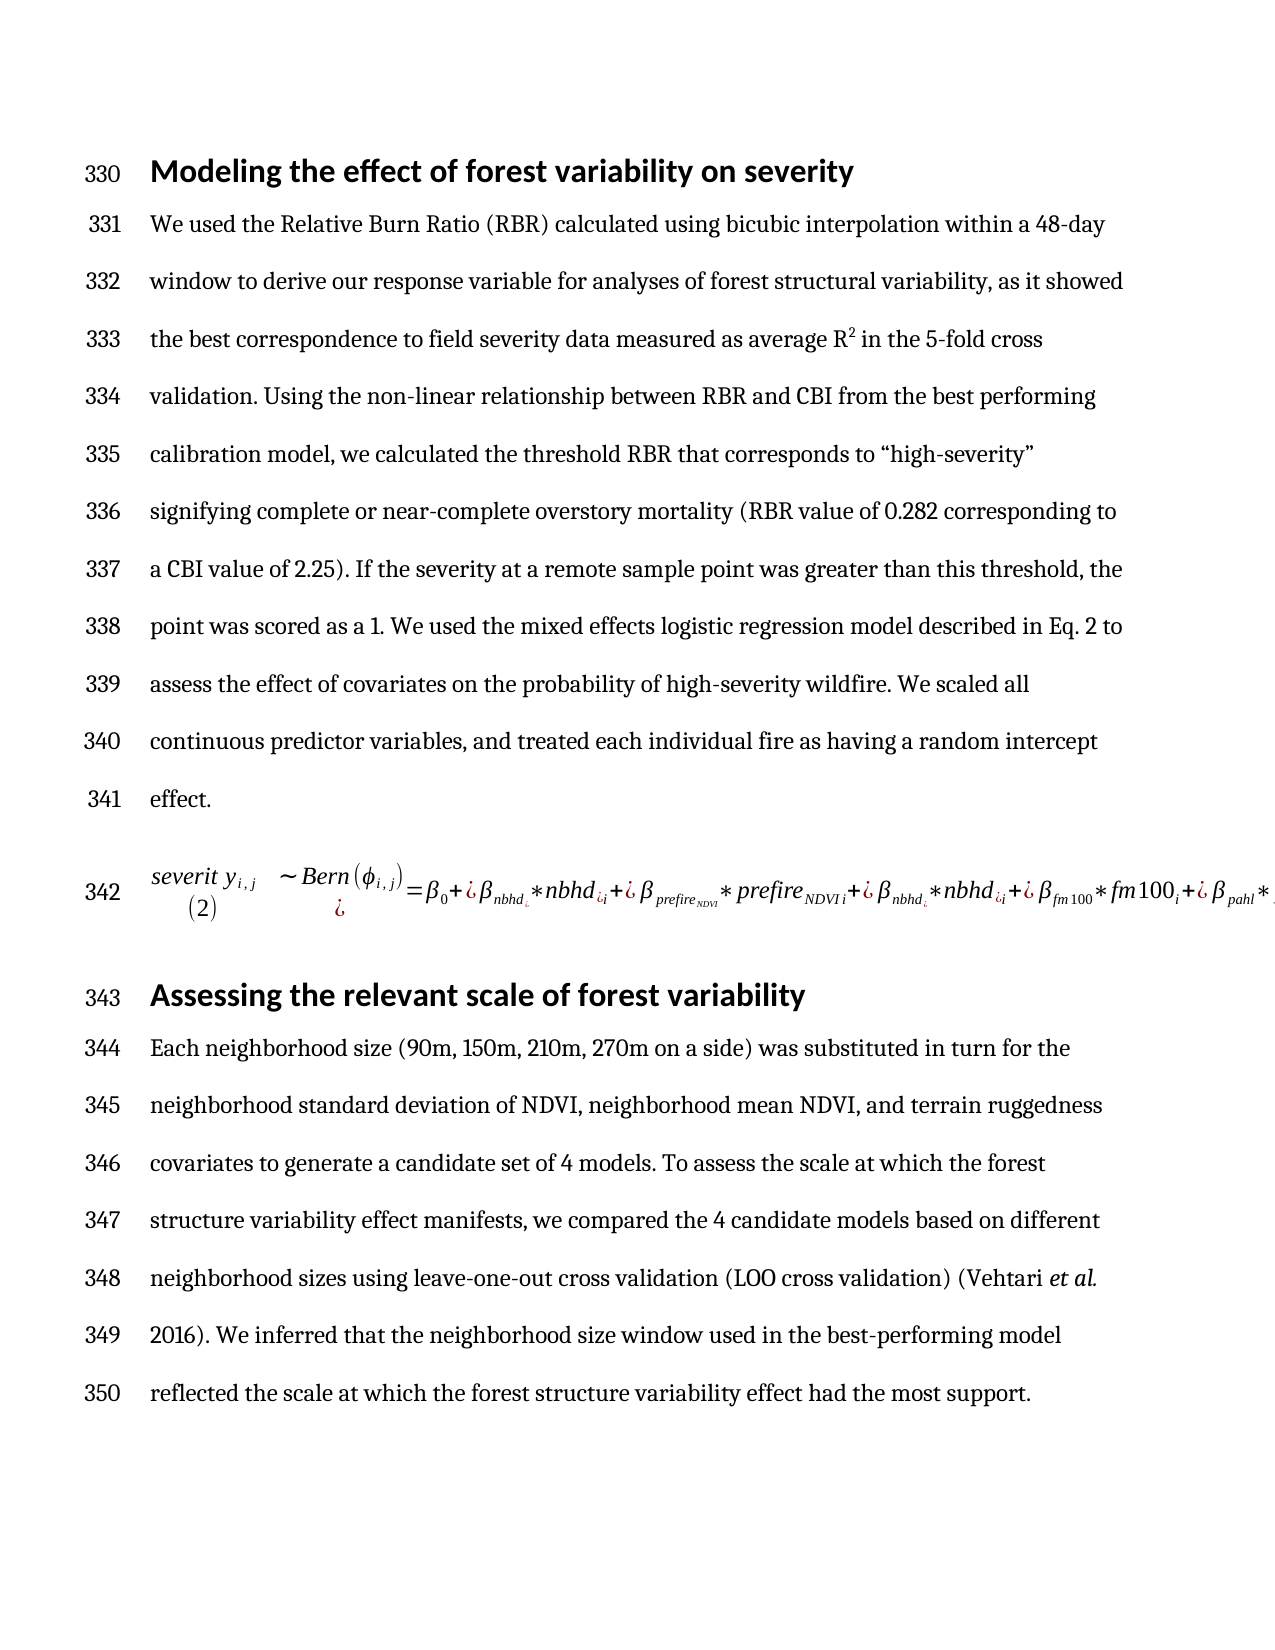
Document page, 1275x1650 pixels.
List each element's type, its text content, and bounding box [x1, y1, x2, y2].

text Each neighborhood size (90m, 150m, 210m, 270m on a side) was substituted in turn for the neighborhood standard deviation of NDVI, neighborhood mean NDVI, and terrain ruggedness covariates to generate a candidate set of 4 models. To assess the scale at which the forest structure variability effect manifests, we compared the 4 candidate models based on different neighborhood sizes using leave-one-out cross validation (LOO cross validation) (Vehtari et al. 2016). We inferred that the neighborhood size window used in the best-performing model reflected the scale at which the forest structure variability effect had the most support. [150, 1034, 1125, 1408]
text We used the Relative Burn Ratio (RBR) calculated using bicubic interpolation within a 48-day window to derive our response variable for analyses of forest structural variability, as it showed the best correspondence to field severity data measured as average R2 in the 5-fold cross validation. Using the non-linear relationship between RBR and CBI from the best performing calibration model, we calculated the threshold RBR that corresponds to “high-severity” signifying complete or near-complete overstory mortality (RBR value of 0.282 corresponding to a CBI value of 2.25). If the severity at a remote sample point was greater than this threshold, the point was scored as a 1. We used the mixed effects logistic regression model described in Eq. 2 to assess the effect of covariates on the probability of high-severity wildfire. We scaled all continuous predictor variables, and treated each individual fire as having a random intercept effect. [150, 209, 1125, 813]
subtitle Modeling the effect of forest variability on severity [150, 150, 1125, 191]
subtitle Assessing the relevant scale of forest variability [150, 974, 1125, 1015]
